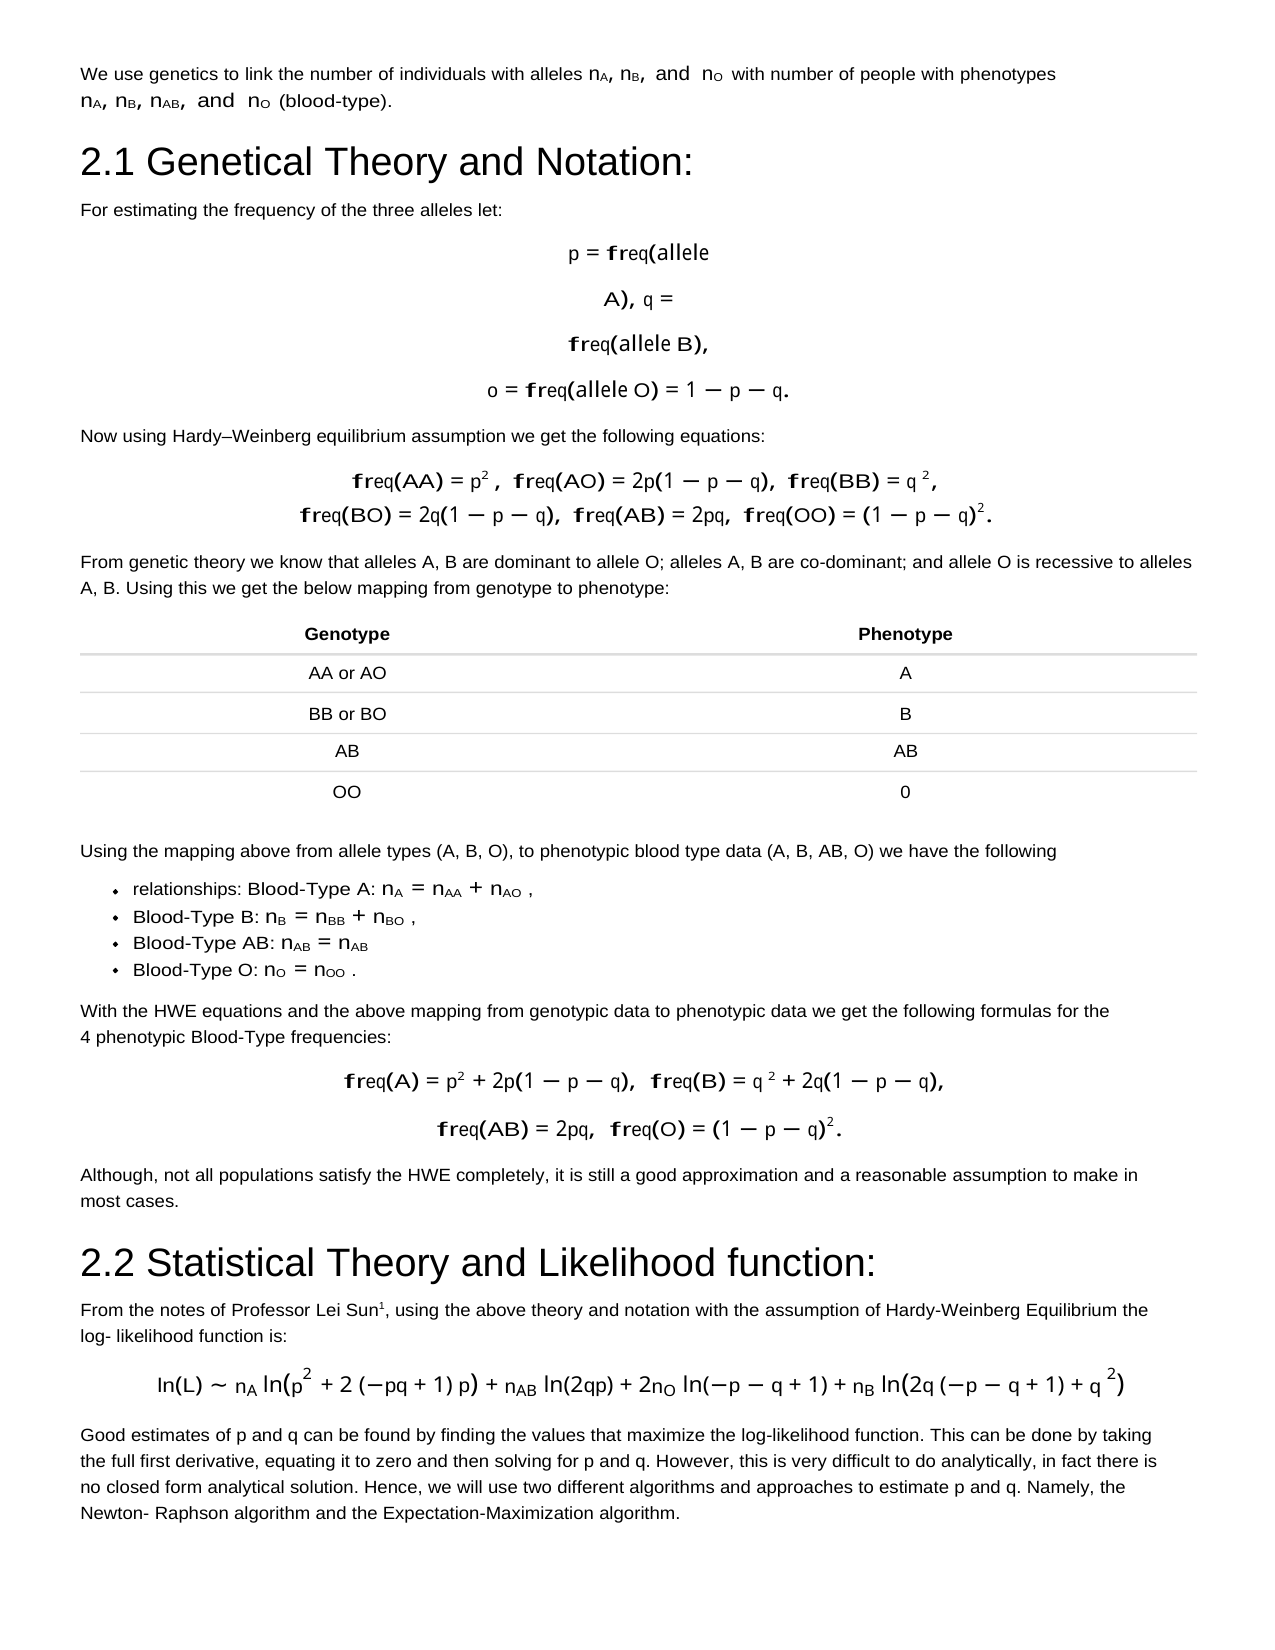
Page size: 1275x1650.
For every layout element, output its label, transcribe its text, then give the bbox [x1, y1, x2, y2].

text We use genetics to link the number of individuals with alleles nA, nB, and nO with number of people with phenotypes [80, 56, 1227, 86]
subtitle Statistical Theory and Likelihood function: [80, 1239, 1227, 1284]
text AA or AO A [69, 650, 912, 683]
text Good estimates of p and q can be found by finding the values that maximize the log-likelihood function. This can be done by taking the full first derivative, equating it to zero and then solving for p and q. However, this is very difficult to do analytically, in fact there is no closed form analytical solution. Hence, we will use two different algorithms and approaches to estimate p and q. Namely, the Newton- Raphson algorithm and the Expectation-Maximization algorithm. [80, 1425, 1176, 1523]
text For estimating the frequency of the three alleles let: [80, 199, 1227, 220]
subtitle Genetical Theory and Notation: [80, 138, 1227, 184]
text nA, nB, nAB, and nO (blood-type). [80, 86, 1227, 113]
text p = freq(allele A), q = freq(allele B), [549, 237, 728, 358]
text AB AB [69, 730, 918, 762]
text Now using Hardy–Weinberg equilibrium assumption we get the following equations: [80, 426, 1227, 446]
text Using the mapping above from allele types (A, B, O), to phenotypic blood type data (A, B, AB, O) we have the following relationships: Blood-Type A: nA = nAA + nAO , [80, 821, 1161, 902]
text From genetic theory we know that alleles A, B are dominant to allele O; alleles A, B are co-dominant; and allele O is recessive to alleles A, B. Using this we get the below mapping from genotype to phenotype: [80, 551, 1192, 598]
text freq(AA) = p2 , freq(AO) = 2p(1 − p − q), freq(BB) = q 2, freq(BO) = 2q(1 − p − q), freq(AB) = 2pq, freq(OO) = (1 − p − q)2. [299, 465, 1013, 529]
text Blood-Type B: nB = nBB + nBO , Blood-Type AB: nAB = nAB Blood-Type O: nO = nOO . [133, 902, 421, 983]
text Although, not all populations satisfy the HWE completely, it is still a good approximation and a reasonable assumption to make in most cases. [80, 1165, 1172, 1212]
text OO 0 [332, 782, 1227, 802]
subtitle Genotype Phenotype [69, 623, 1188, 644]
text From the notes of Professor Lei Sun1, using the above theory and notation with the assumption of Hardy-Weinberg Equilibrium the log- likelihood function is: [80, 1300, 1176, 1347]
text freq(A) = p2 + 2p(1 − p − q), freq(B) = q 2 + 2q(1 − p − q), freq(AB) = 2pq, freq(O) = (1 − p − q)2. [344, 1066, 1013, 1142]
text With the HWE equations and the above mapping from genotypic data to phenotypic data we get the following formulas for the 4 phenotypic Blood-Type frequencies: [80, 1001, 1115, 1047]
text ln(L) ∼ nA ln(p2 + 2 (−pq + 1) p) + nAB ln(2qp) + 2nO ln(−p − q + 1) + nB ln(2q (−p − q + 1) + q 2) [157, 1363, 1227, 1401]
text BB or BO B [69, 703, 912, 724]
text o = freq(allele O) = 1 − p − q. [69, 374, 1208, 403]
